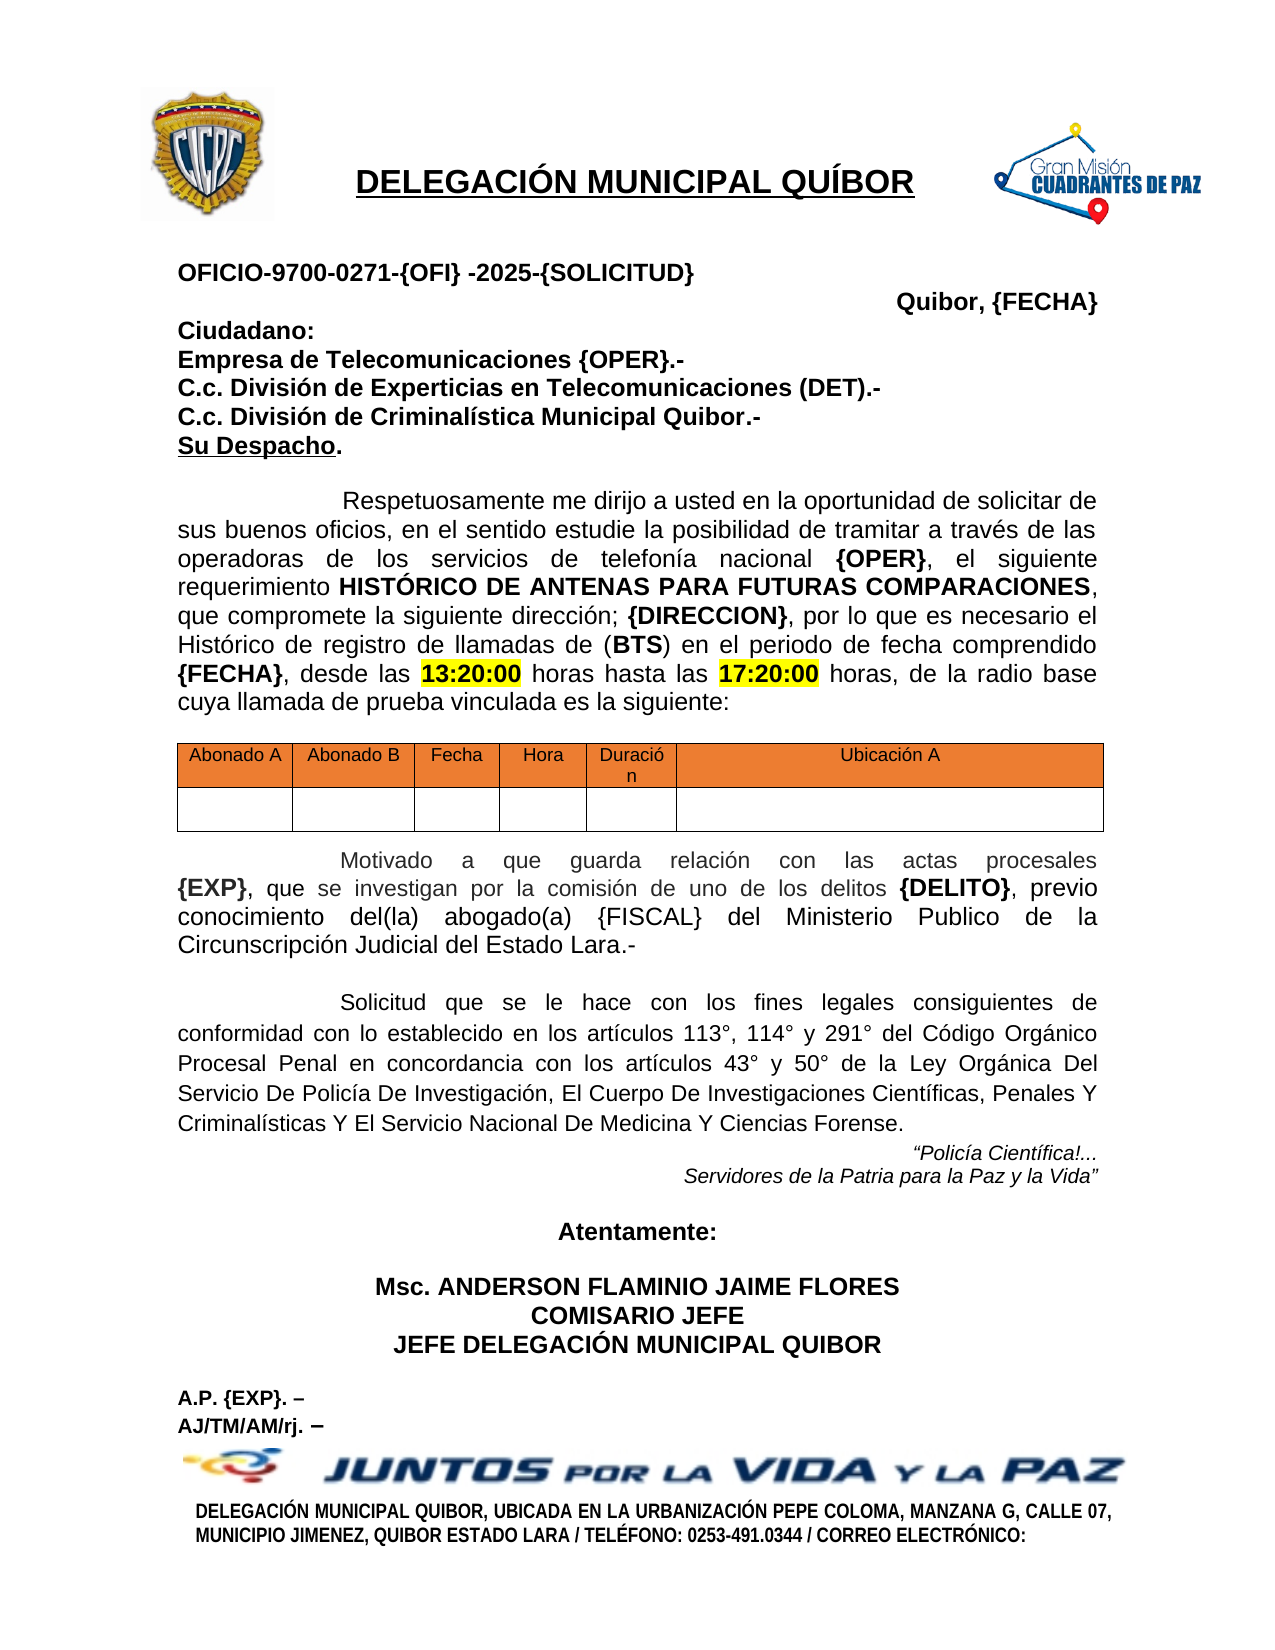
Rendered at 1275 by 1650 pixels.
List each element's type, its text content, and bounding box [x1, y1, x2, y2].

text Empresa de Telecomunicaciones {OPER}.- [177, 345, 1098, 373]
table_header Fecha [415, 744, 499, 787]
text A.P. {EXP}. – [177, 1386, 1098, 1410]
text Ciudadano: [177, 316, 1187, 345]
text AJ/TM/AM/rj. – [177, 1410, 1098, 1439]
table_header Ubicación A [677, 744, 1103, 787]
text “Policía Científica!... [177, 1140, 1098, 1164]
table_cell [293, 788, 414, 831]
text Motivado a que guarda relación con las actas procesales {EXP}, que se investigan por la comisión de uno de los delitos {DELITO}, previo conocimiento del(la) abogado(a) {FISCAL} del Ministerio Publico de la Circunscripción Judicial del Estado Lara.- [177, 847, 1098, 959]
picture [140, 87, 275, 221]
table_header Hora [500, 744, 586, 787]
text OFICIO-9700-0271-{OFI} -2025-{SOLICITUD} [177, 258, 1097, 287]
text Servidores de la Patria para la Paz y la Vida” [177, 1164, 1098, 1188]
picture [981, 58, 1213, 290]
text C.c. División de Criminalística Municipal Quibor.- [177, 402, 1098, 431]
text JEFE DELEGACIÓN MUNICIPAL QUIBOR [177, 1330, 1098, 1358]
text COMISARIO JEFE [177, 1301, 1098, 1330]
text Respetuosamente me dirijo a usted en la oportunidad de solicitar de sus buenos oficios, en el sentido estudie la posibilidad de tramitar a través de las operadoras de los servicios de telefonía nacional {OPER}, el siguiente requerimiento HISTÓRICO DE ANTENAS PARA FUTURAS COMPARACIONES, que compromete la siguiente dirección; {DIRECCION}, por lo que es necesario el Histórico de registro de llamadas de (BTS) en el periodo de fecha comprendido {FECHA}, desde las 13:20:00 horas hasta las 17:20:00 horas, de la radio base cuya llamada de prueba vinculada es la siguiente: [177, 486, 1098, 716]
table_header Abonado A [178, 744, 292, 787]
picture [183, 1448, 316, 1487]
text DELEGACIÓN MUNICIPAL QUÍBOR [275, 162, 1093, 201]
table_cell [415, 788, 499, 831]
table_cell [500, 788, 586, 831]
table_cell [677, 788, 1103, 831]
table_header Duración [587, 744, 676, 787]
text Atentamente: [177, 1217, 1098, 1246]
text Quibor, {FECHA} [177, 287, 1097, 316]
text C.c. División de Experticias en Telecomunicaciones (DET).- [177, 373, 1098, 402]
table_header Abonado B [293, 744, 414, 787]
picture [317, 1448, 1128, 1487]
table_cell [178, 788, 292, 831]
text Solicitud que se le hace con los fines legales consiguientes de conformidad con lo establecido en los artículos 113°, 114° y 291° del Código Orgánico Procesal Penal en concordancia con los artículos 43° y 50° de la Ley Orgánica Del Servicio De Policía De Investigación, El Cuerpo De Investigaciones Científicas, Penales Y Criminalísticas Y El Servicio Nacional De Medicina Y Ciencias Forense. [177, 989, 1098, 1137]
table_cell [587, 788, 676, 831]
text Su Despacho. [177, 431, 1098, 460]
text Msc. ANDERSON FLAMINIO JAIME FLORES [177, 1272, 1098, 1301]
